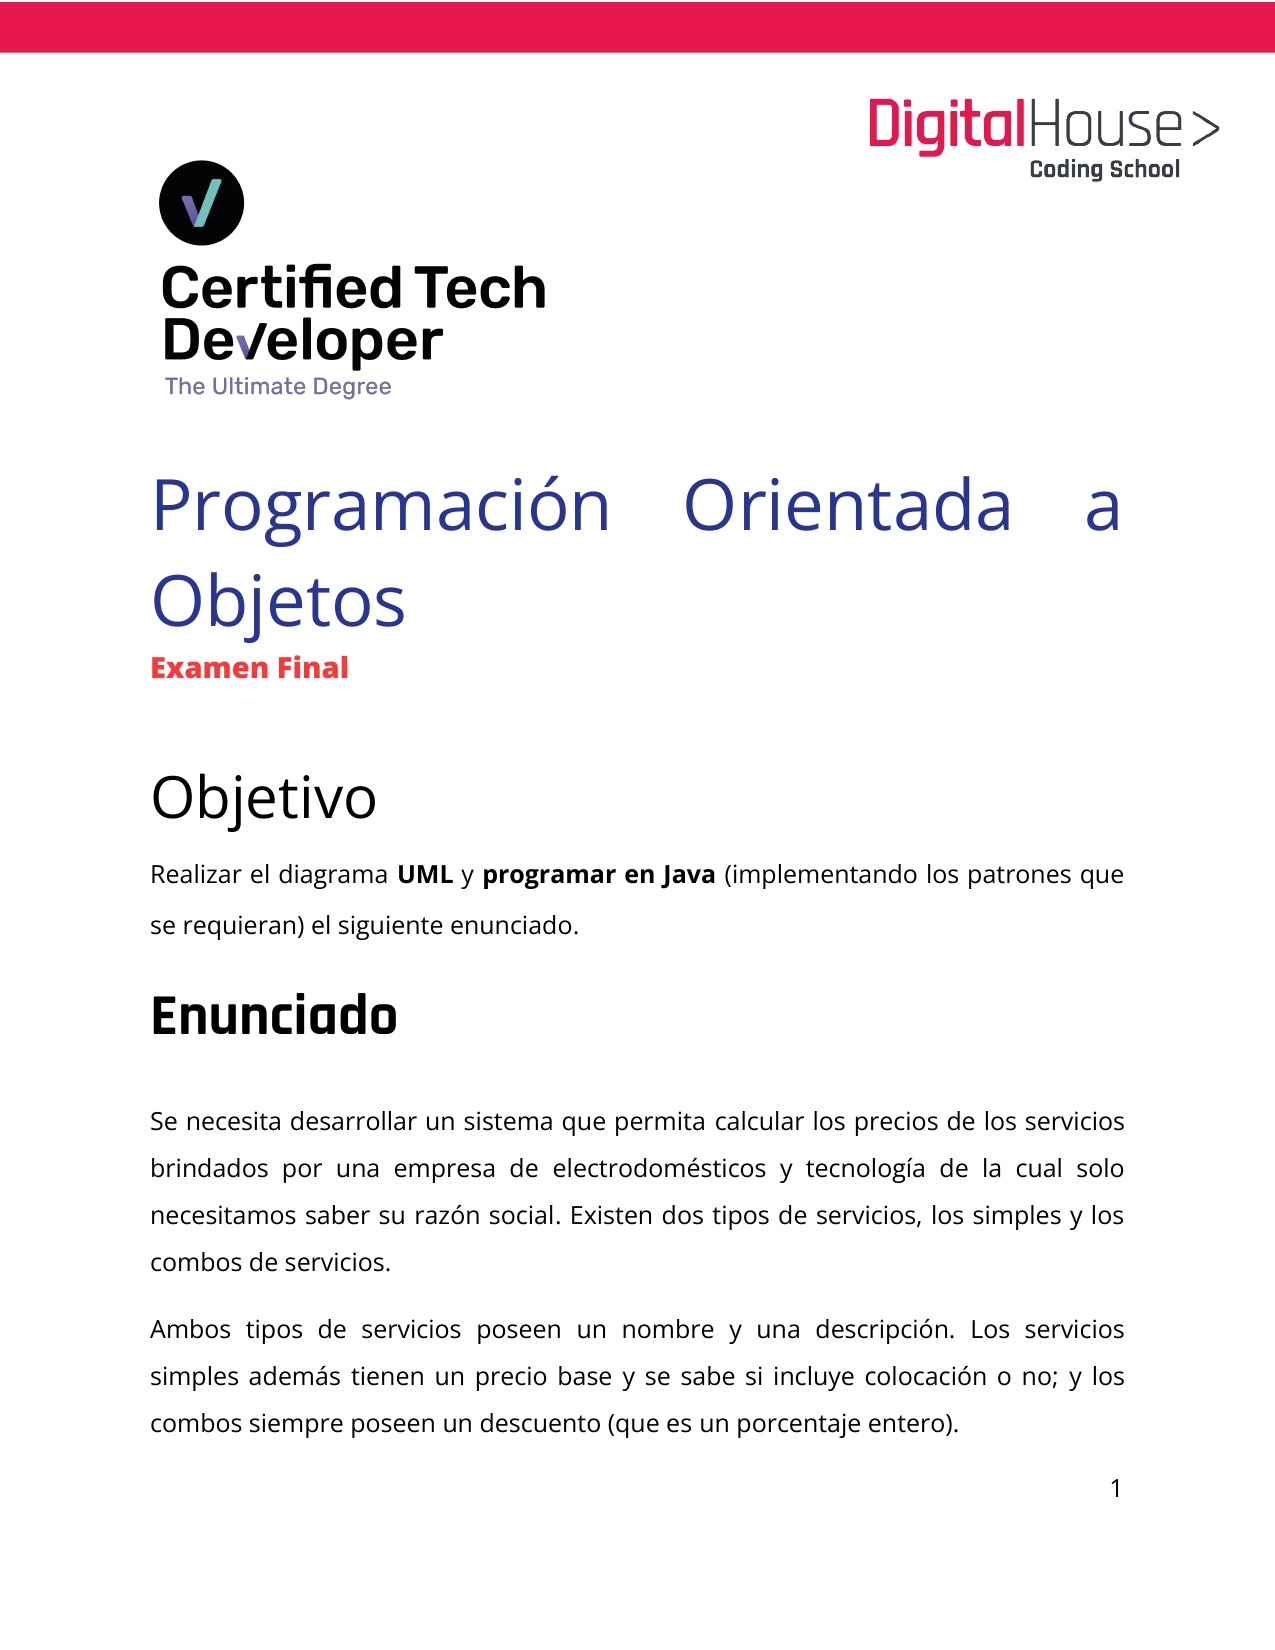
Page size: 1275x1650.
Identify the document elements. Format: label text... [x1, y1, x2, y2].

text Se necesita desarrollar un sistema que permita calcular los precios de los servicios brindados por una empresa de electrodomésticos y tecnología de la cual solo necesitamos saber su razón social. Existen dos tipos de servicios, los simples y los combos de servicios. [150, 1103, 1125, 1278]
picture [0, 2, 1275, 413]
subtitle Examen Final [150, 647, 1126, 687]
text Ambos tipos de servicios poseen un nombre y una descripción. Los servicios simples además tienen un precio base y se sabe si incluye colocación o no; y los combos siempre poseen un descuento (que es un porcentaje entero). [150, 1312, 1125, 1440]
text Realizar el diagrama UML y programar en Java (implementando los patrones que se requieran) el siguiente enunciado. [150, 857, 1125, 942]
title Programación Orientada a Objetos [150, 454, 1125, 647]
subtitle Enunciado [150, 980, 1126, 1054]
subtitle Objetivo [150, 757, 1125, 836]
